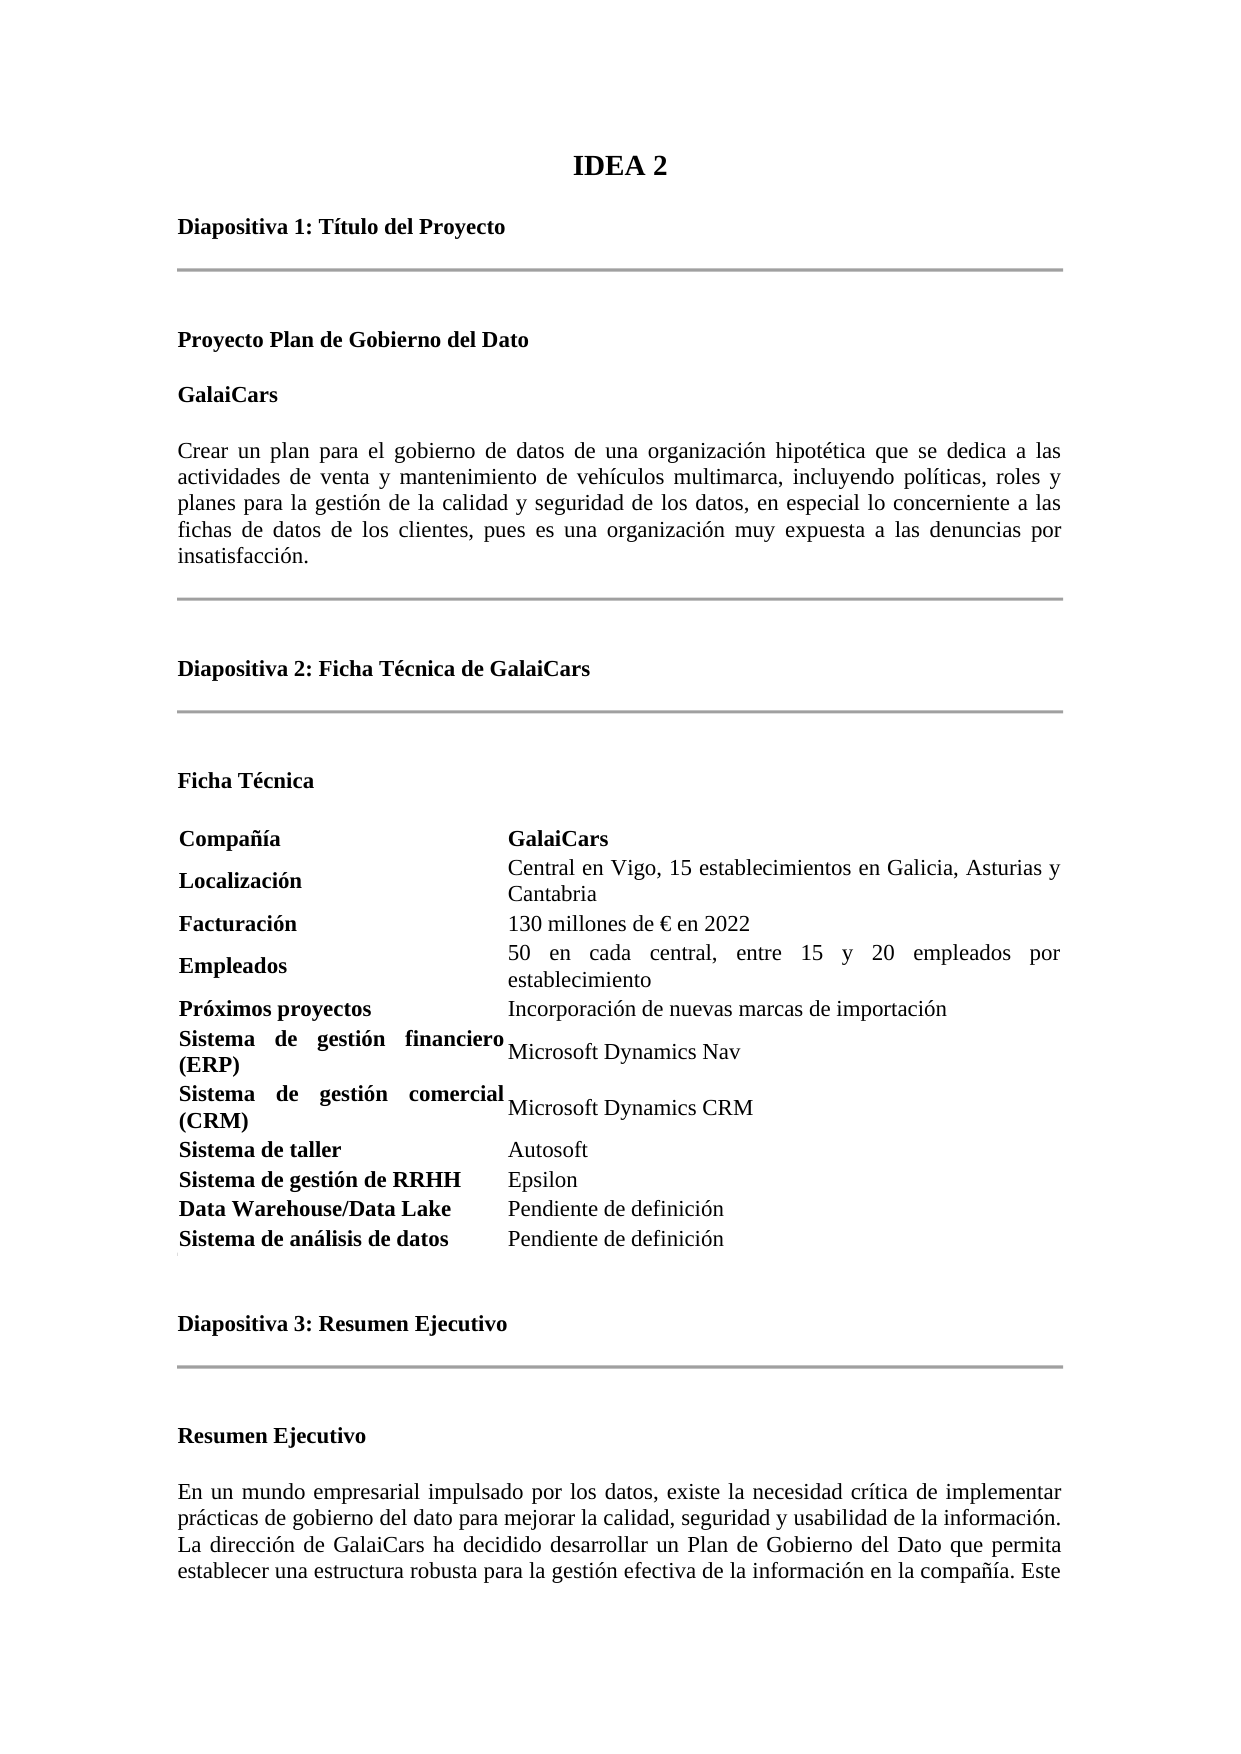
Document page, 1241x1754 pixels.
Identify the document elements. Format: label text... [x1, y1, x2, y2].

text Proyecto Plan de Gobierno del Dato [177, 326, 1063, 352]
table_cell Empleados [177, 938, 506, 994]
table_cell Microsoft Dynamics Nav [506, 1023, 1063, 1079]
text Diapositiva 3: Resumen Ejecutivo [177, 1310, 1063, 1336]
table_cell Facturación [177, 908, 506, 938]
table_cell Próximos proyectos [177, 994, 506, 1023]
table_cell Localización [177, 853, 506, 908]
table_cell Sistema de gestión financiero (ERP) [177, 1023, 506, 1079]
table_cell Data Warehouse/Data Lake [177, 1194, 506, 1223]
table_cell Sistema de taller [177, 1135, 506, 1164]
table_cell Pendiente de definición [506, 1194, 1063, 1223]
table_header GalaiCars [506, 823, 1063, 852]
table_cell Microsoft Dynamics CRM [506, 1079, 1063, 1135]
table_cell 50 en cada central, entre 15 y 20 empleados por establecimiento [506, 938, 1063, 994]
table_cell 130 millones de € en 2022 [506, 908, 1063, 938]
text Diapositiva 2: Ficha Técnica de GalaiCars [177, 655, 1063, 681]
table_cell Incorporación de nuevas marcas de importación [506, 994, 1063, 1023]
table_cell Sistema de gestión comercial (CRM) [177, 1079, 506, 1135]
table_cell Sistema de análisis de datos [177, 1223, 506, 1253]
text Resumen Ejecutivo [177, 1423, 1063, 1449]
table_cell Epsilon [506, 1164, 1063, 1194]
text Diapositiva 1: Título del Proyecto [177, 213, 1063, 239]
table_cell Pendiente de definición [506, 1223, 1063, 1253]
table_header Compañía [177, 823, 506, 852]
text IDEA 2 [177, 148, 1063, 181]
table_cell Autosoft [506, 1135, 1063, 1164]
text Crear un plan para el gobierno de datos de una organización hipotética que se dedica a las actividades de venta y mantenimiento de vehículos multimarca, incluyendo políticas, roles y planes para la gestión de la calidad y seguridad de los datos, en especial lo concerniente a las fichas de datos de los clientes, pues es una organización muy expuesta a las denuncias por insatisfacción. [177, 437, 1063, 568]
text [177, 1478, 1063, 1583]
table_cell Sistema de gestión de RRHH [177, 1164, 506, 1194]
text GalaiCars [177, 381, 1063, 407]
text Ficha Técnica [177, 767, 1063, 794]
table_cell Central en Vigo, 15 establecimientos en Galicia, Asturias y Cantabria [506, 853, 1063, 908]
